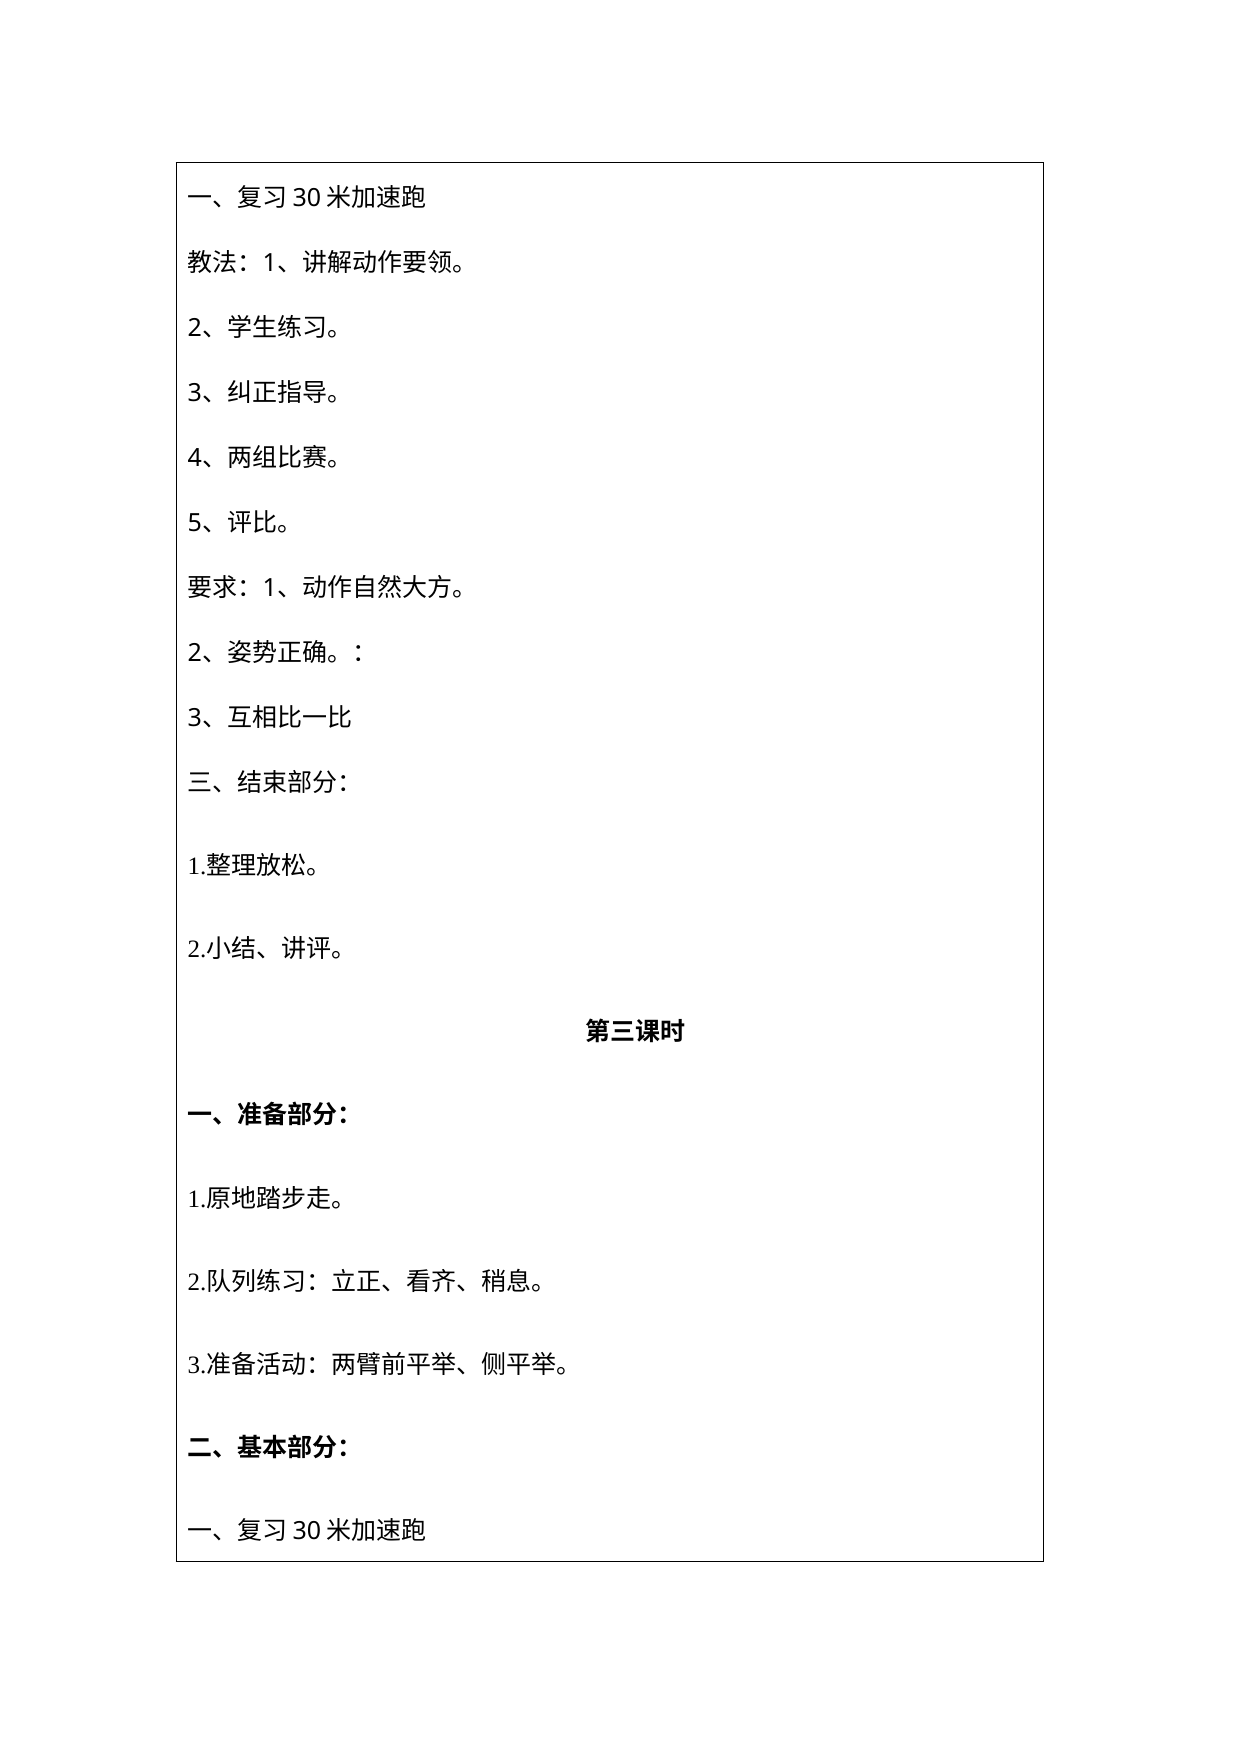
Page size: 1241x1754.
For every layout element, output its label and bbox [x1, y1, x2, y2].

table_cell [177, 163, 1043, 1561]
